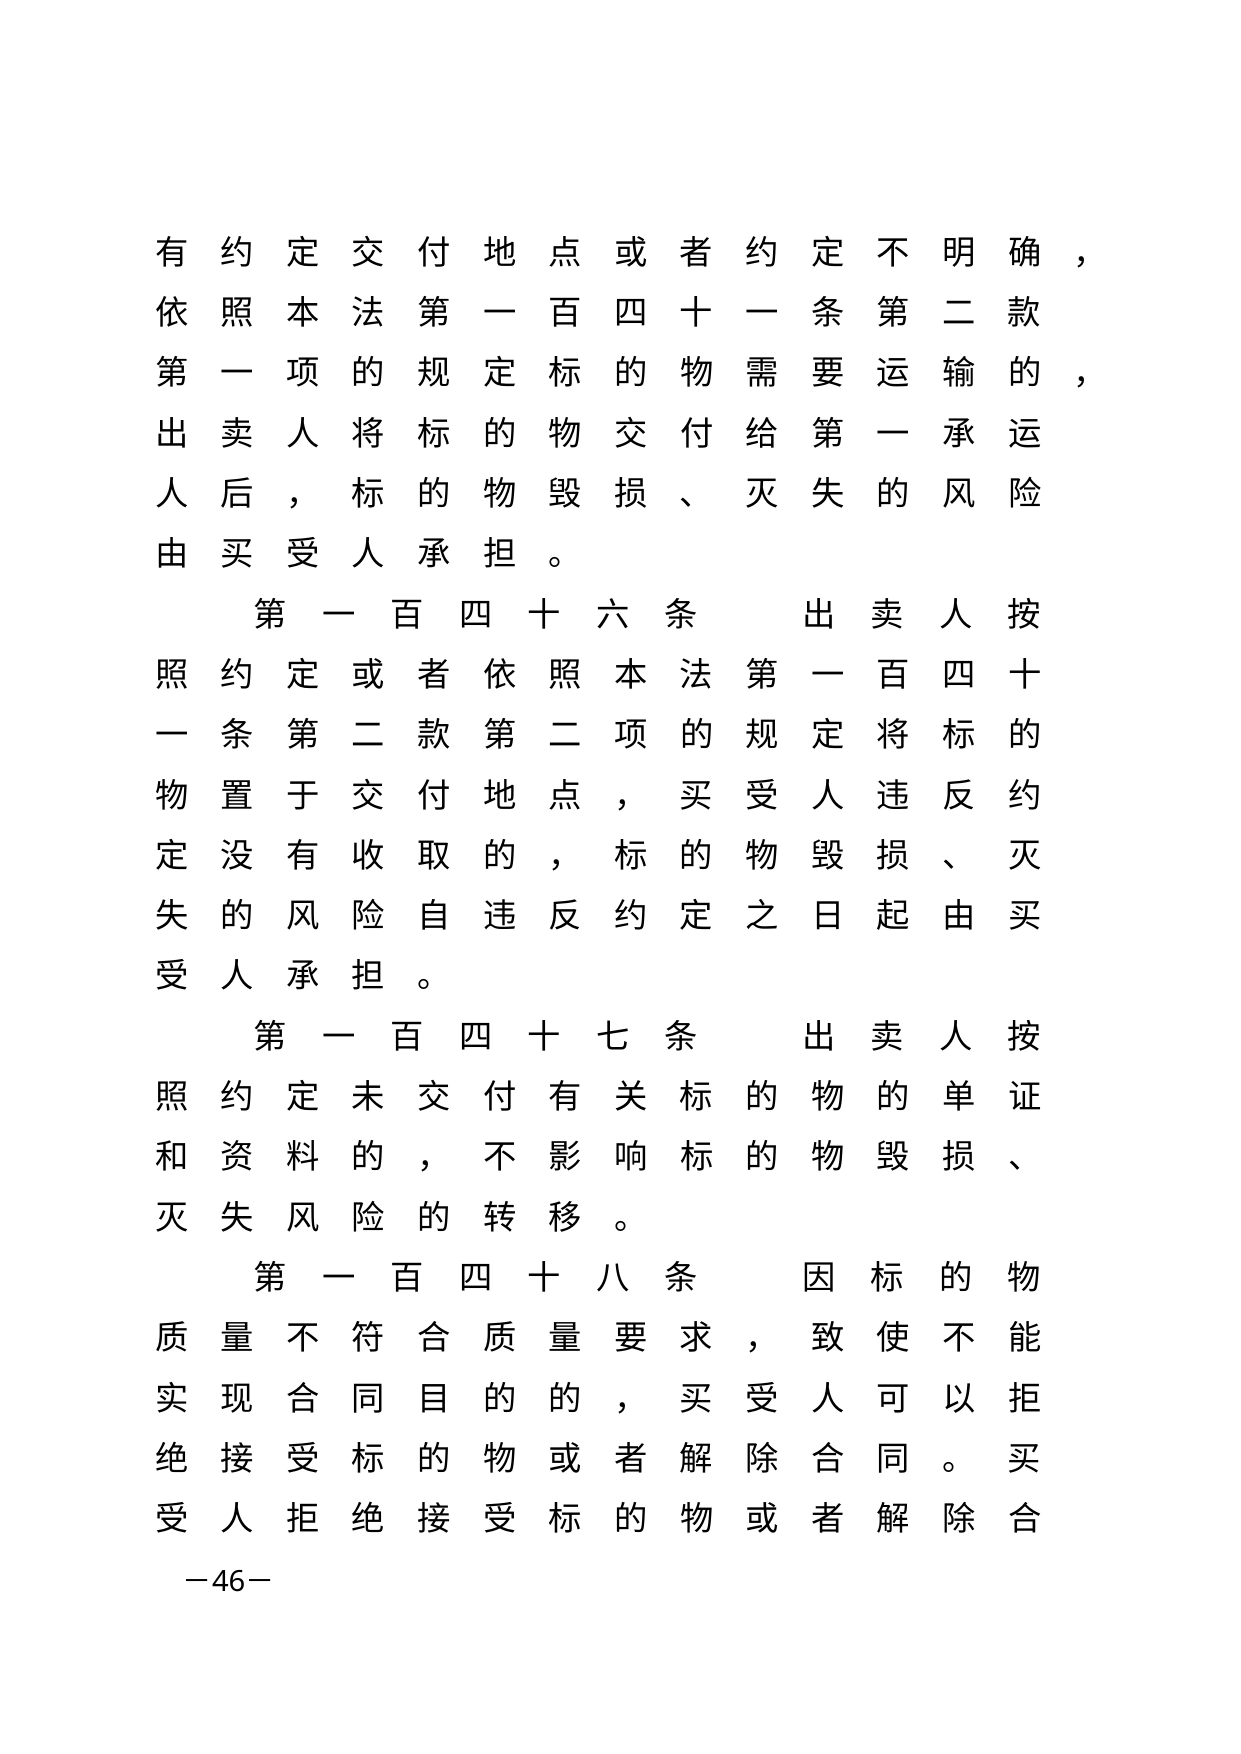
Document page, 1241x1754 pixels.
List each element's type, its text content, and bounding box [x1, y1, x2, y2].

text 第一百四十六条 出卖人按照约定或者依照本法第一百四十一条第二款第二项的规定将标的物置于交付地点，买受人违反约定没有收取的，标的物毁损、灭失的风险自违反约定之日起由买受人承担。 [155, 581, 1073, 1003]
text 第一百四十八条 因标的物质量不符合质量要求，致使不能实现合同目的的，买受人可以拒绝接受标的物或者解除合同。买受人拒绝接受标的物或者解除合同的，标的物毁损、灭失的风险由出卖人承担。 [155, 1245, 1073, 1546]
text 第一百四十五条 当事人没有约定交付地点或者约定不明确，依照本法第一百四十一条第二款第一项的规定标的物需要运输的，出卖人将标的物交付给第一承运人后，标的物毁损、灭失的风险由买受人承担。 [155, 219, 1073, 581]
text 第一百四十七条 出卖人按照约定未交付有关标的物的单证和资料的，不影响标的物毁损、灭失风险的转移。 [155, 1003, 1073, 1245]
